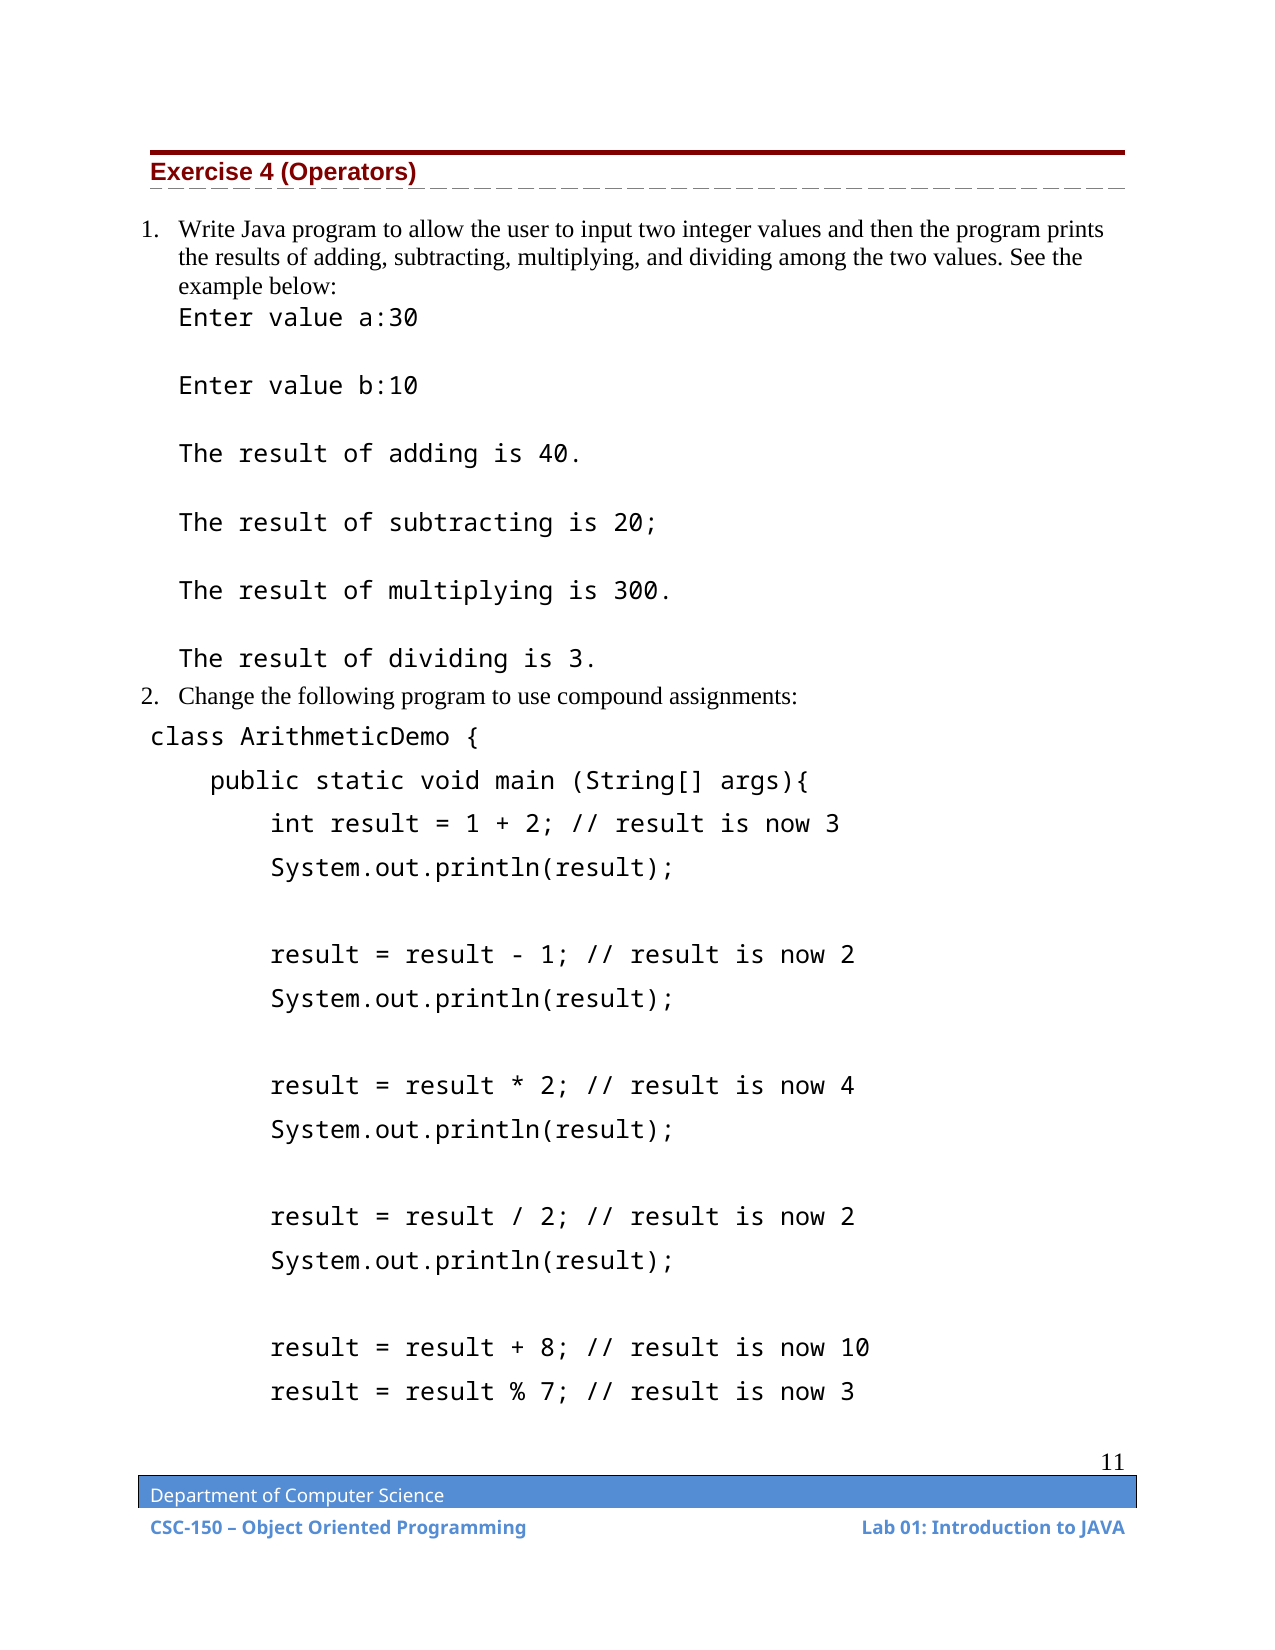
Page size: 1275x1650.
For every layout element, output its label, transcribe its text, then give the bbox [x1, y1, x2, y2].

list Write Java program to allow the user to input two integer values and then the program prints the results of adding, subtracting, multiplying, and dividing among the two values. See the example below: [141, 214, 1125, 300]
text System.out.println(result); [150, 849, 1125, 884]
text The result of multiplying is 300. [178, 572, 1125, 606]
text result = result / 2; // result is now 2 [150, 1199, 1125, 1233]
text result = result * 2; // result is now 4 [150, 1068, 1125, 1102]
text class ArithmeticDemo { [150, 719, 1125, 753]
text System.out.println(result); [150, 981, 1125, 1014]
text The result of dividing is 3. [178, 641, 1125, 674]
text Exercise 4 (Operators) [150, 155, 1125, 189]
text result = result - 1; // result is now 2 [150, 937, 1125, 971]
text System.out.println(result); [150, 1242, 1125, 1276]
text public static void main (String[] args){ [150, 762, 1125, 796]
text The result of adding is 40. [178, 436, 1125, 470]
list Change the following program to use compound assignments: [141, 681, 1125, 709]
text Enter value b:10 [178, 368, 1125, 402]
text Enter value a:30 [178, 300, 1125, 334]
text The result of subtracting is 20; [178, 504, 1125, 538]
text result = result + 8; // result is now 10 [150, 1330, 1125, 1364]
text int result = 1 + 2; // result is now 3 [150, 806, 1125, 840]
text result = result % 7; // result is now 3 [150, 1373, 1125, 1407]
text System.out.println(result); [150, 1111, 1125, 1146]
